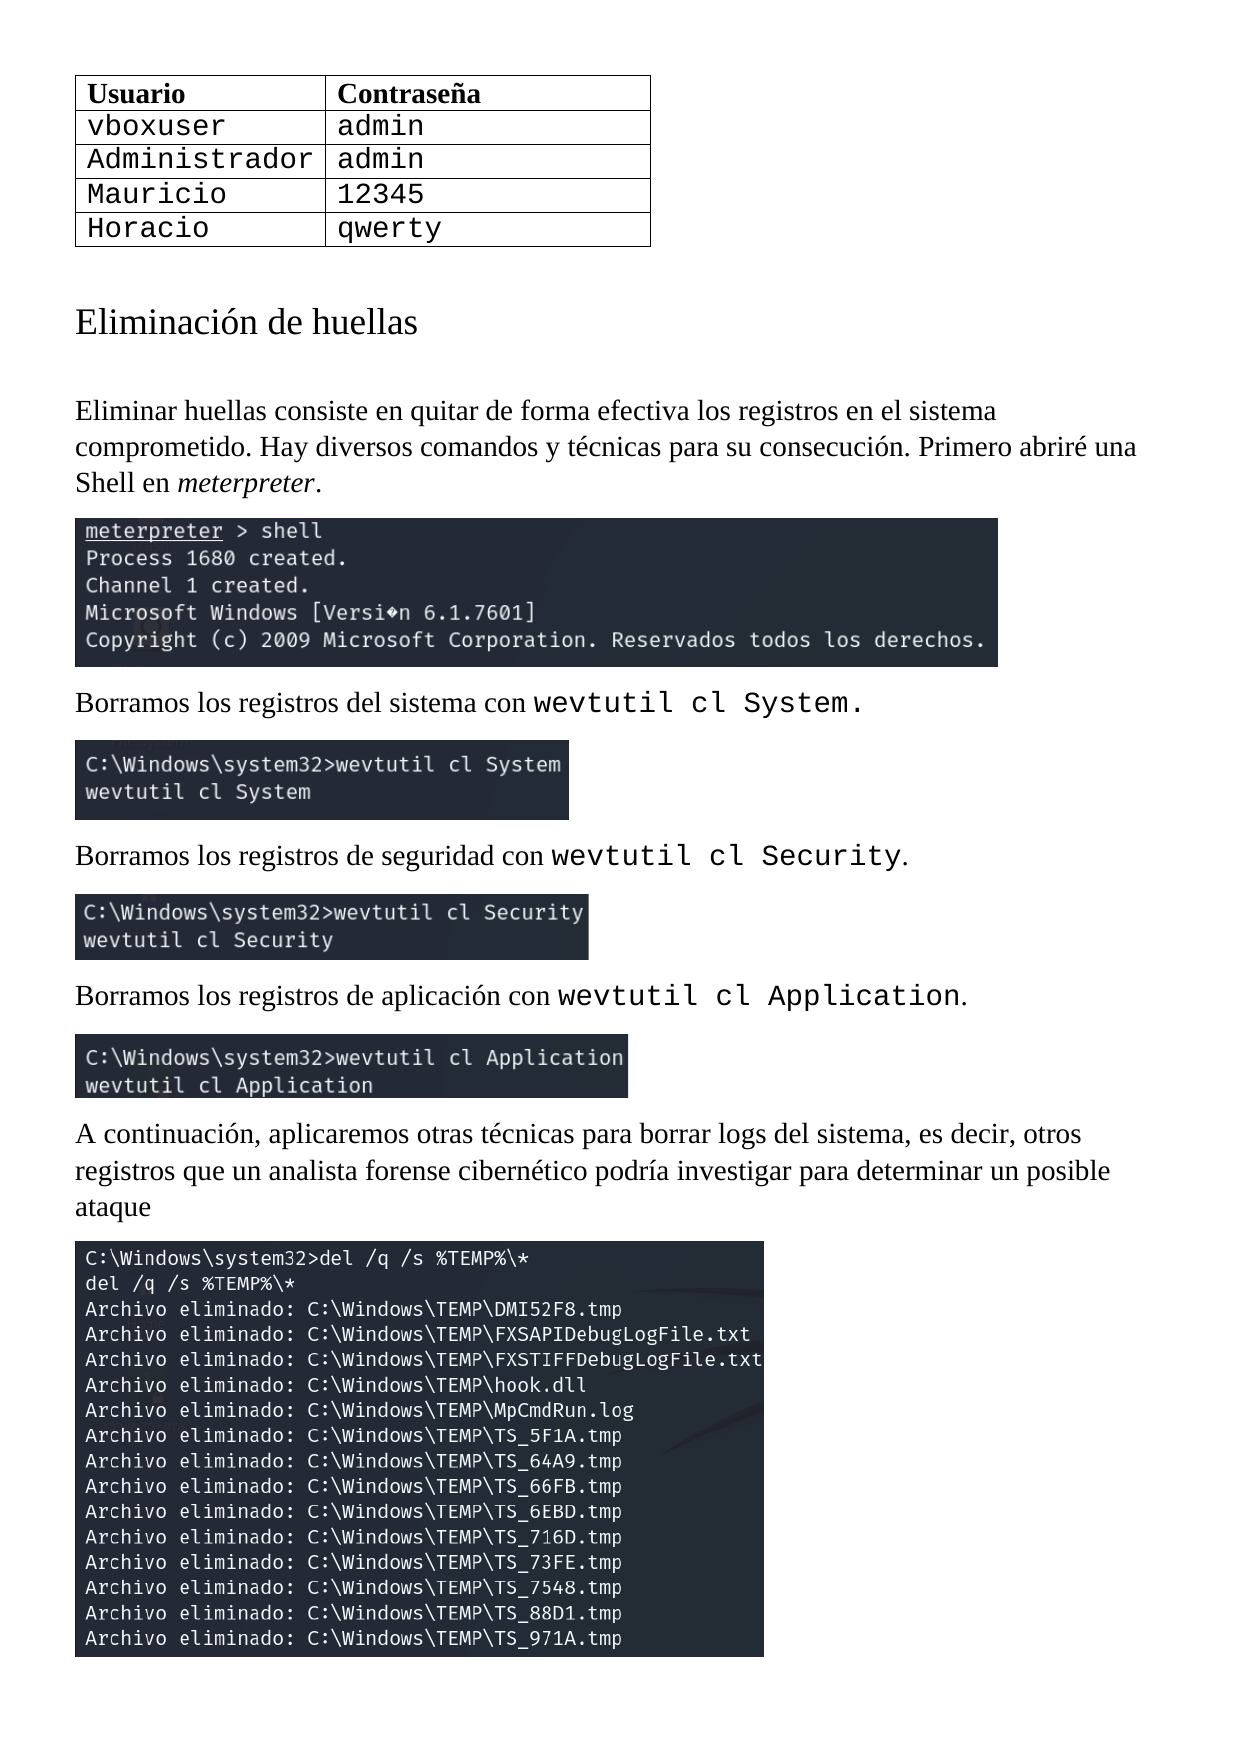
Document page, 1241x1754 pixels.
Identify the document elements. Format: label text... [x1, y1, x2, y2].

table_cell qwerty [326, 213, 650, 246]
subtitle Eliminación de huellas [75, 300, 1165, 343]
text Borramos los registros del sistema con wevtutil cl System. [75, 685, 1165, 721]
text Eliminar huellas consiste en quitar de forma efectiva los registros en el sistema comprometido. Hay diversos comandos y técnicas para su consecución. Primero abriré una Shell en meterpreter. [75, 393, 1165, 499]
table_cell Horacio [76, 213, 325, 246]
picture [75, 894, 589, 960]
text Borramos los registros de seguridad con wevtutil cl Security. [75, 838, 1165, 874]
table_cell admin [326, 111, 650, 144]
table_cell vboxuser [76, 111, 325, 144]
picture [75, 1034, 629, 1098]
table_cell 12345 [326, 179, 650, 212]
picture [75, 740, 569, 820]
table_header Usuario [76, 76, 325, 109]
picture [75, 518, 998, 667]
table_cell Mauricio [76, 179, 325, 212]
text A continuación, aplicaremos otras técnicas para borrar logs del sistema, es decir, otros registros que un analista forense cibernético podría investigar para determinar un posible ataque [75, 1116, 1165, 1222]
text Borramos los registros de aplicación con wevtutil cl Application. [75, 978, 1165, 1014]
table_cell admin [326, 145, 650, 178]
table_cell Administrador [76, 145, 325, 178]
table_header Contraseña [326, 76, 650, 109]
picture [75, 1241, 764, 1657]
